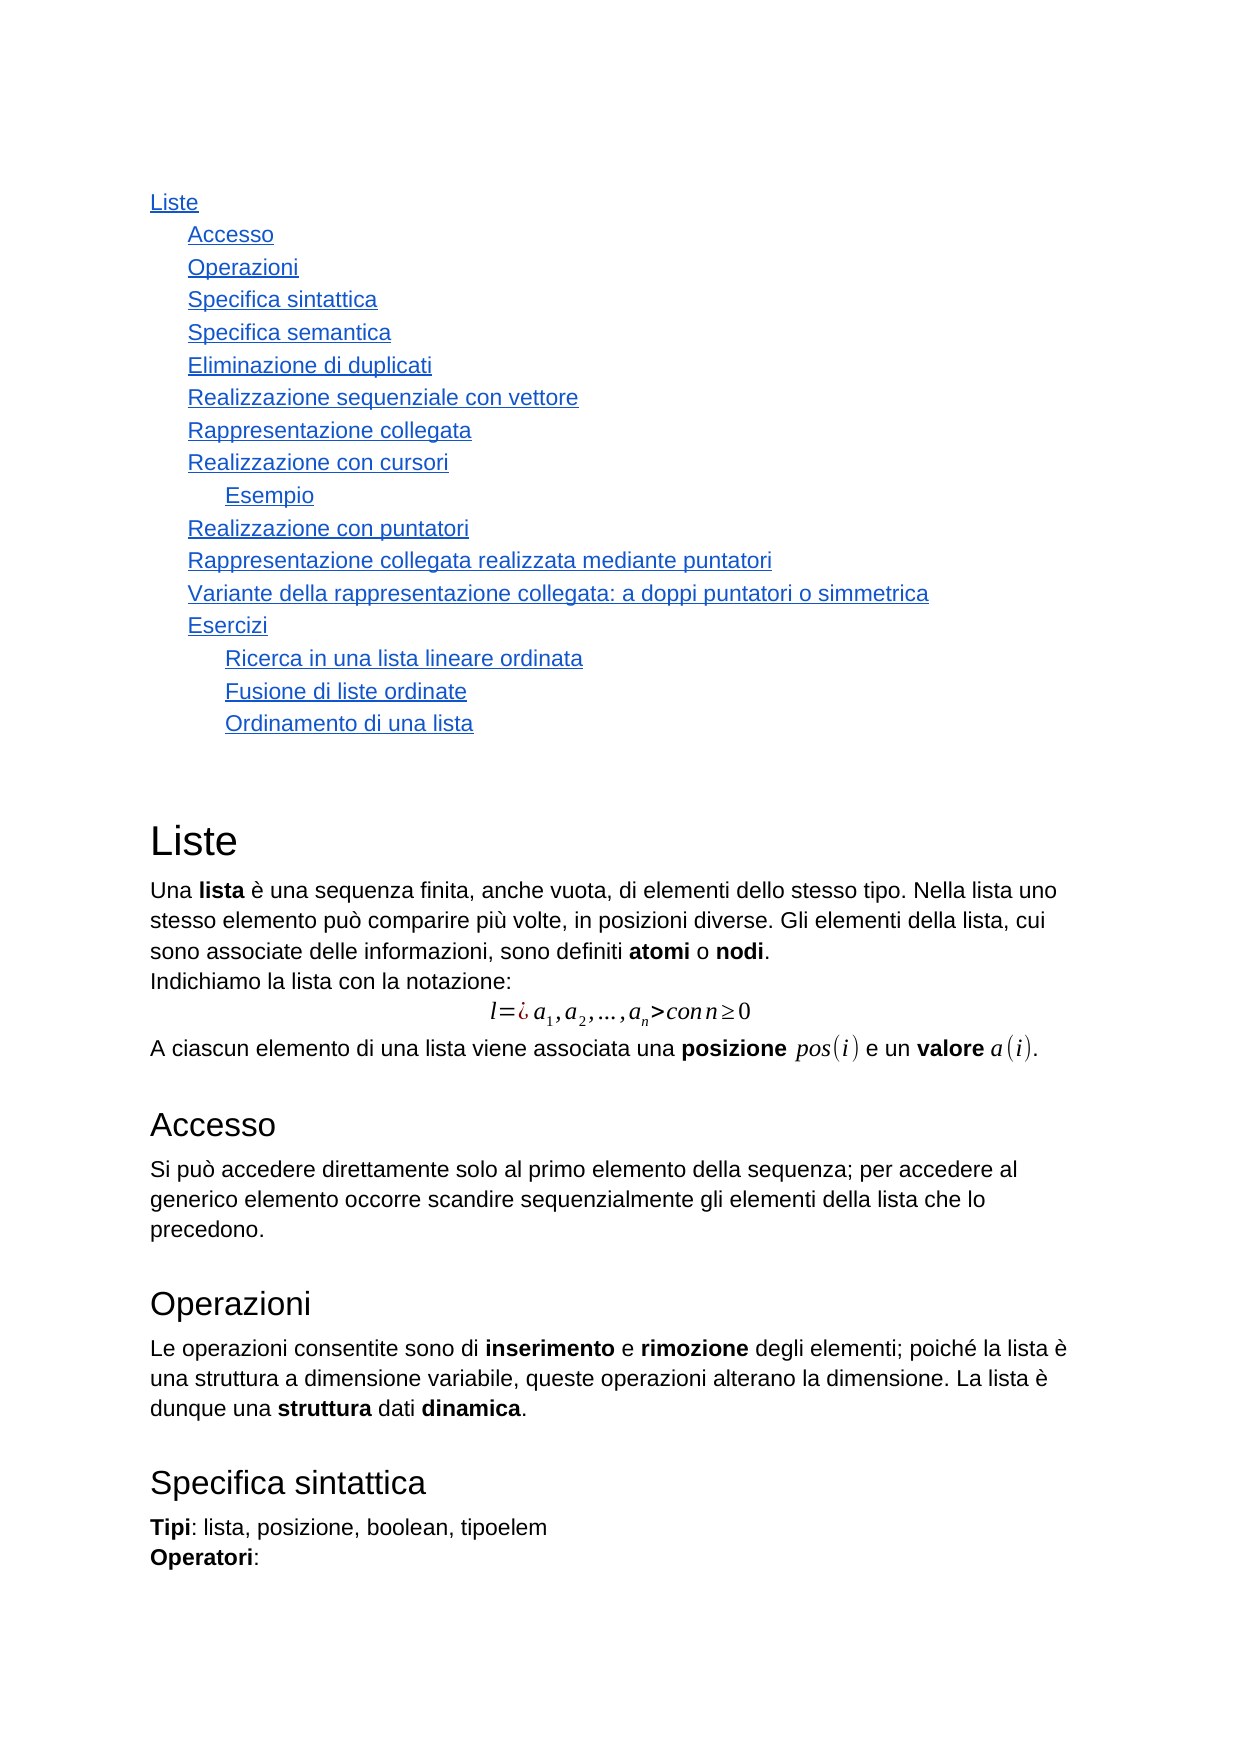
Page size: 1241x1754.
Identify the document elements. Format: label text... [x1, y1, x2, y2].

text Una lista è una sequenza finita, anche vuota, di elementi dello stesso tipo. Nella lista uno stesso elemento può comparire più volte, in posizioni diverse. Gli elementi della lista, cui sono associate delle informazioni, sono definiti atomi o nodi. [150, 877, 1090, 964]
text Si può accedere direttamente solo al primo elemento della sequenza; per accedere al generico elemento occorre scandire sequenzialmente gli elementi della lista che lo precedono. [150, 1156, 1090, 1242]
subtitle Operazioni [150, 1284, 1090, 1322]
subtitle Specifica sintattica [150, 1463, 1090, 1501]
text Tipi: lista, posizione, boolean, tipoelem [150, 1514, 1090, 1540]
text Le operazioni consentite sono di inserimento e rimozione degli elementi; poiché la lista è una struttura a dimensione variabile, queste operazioni alterano la dimensione. La lista è dunque una struttura dati dinamica. [150, 1334, 1090, 1421]
subtitle Liste [150, 817, 1090, 865]
subtitle Accesso [150, 1104, 1090, 1143]
text Indichiamo la lista con la notazione: [150, 968, 1090, 994]
text A ciascun elemento di una lista viene associata una posizione e un valore . [150, 1033, 1090, 1063]
text Operatori: [150, 1544, 1090, 1570]
